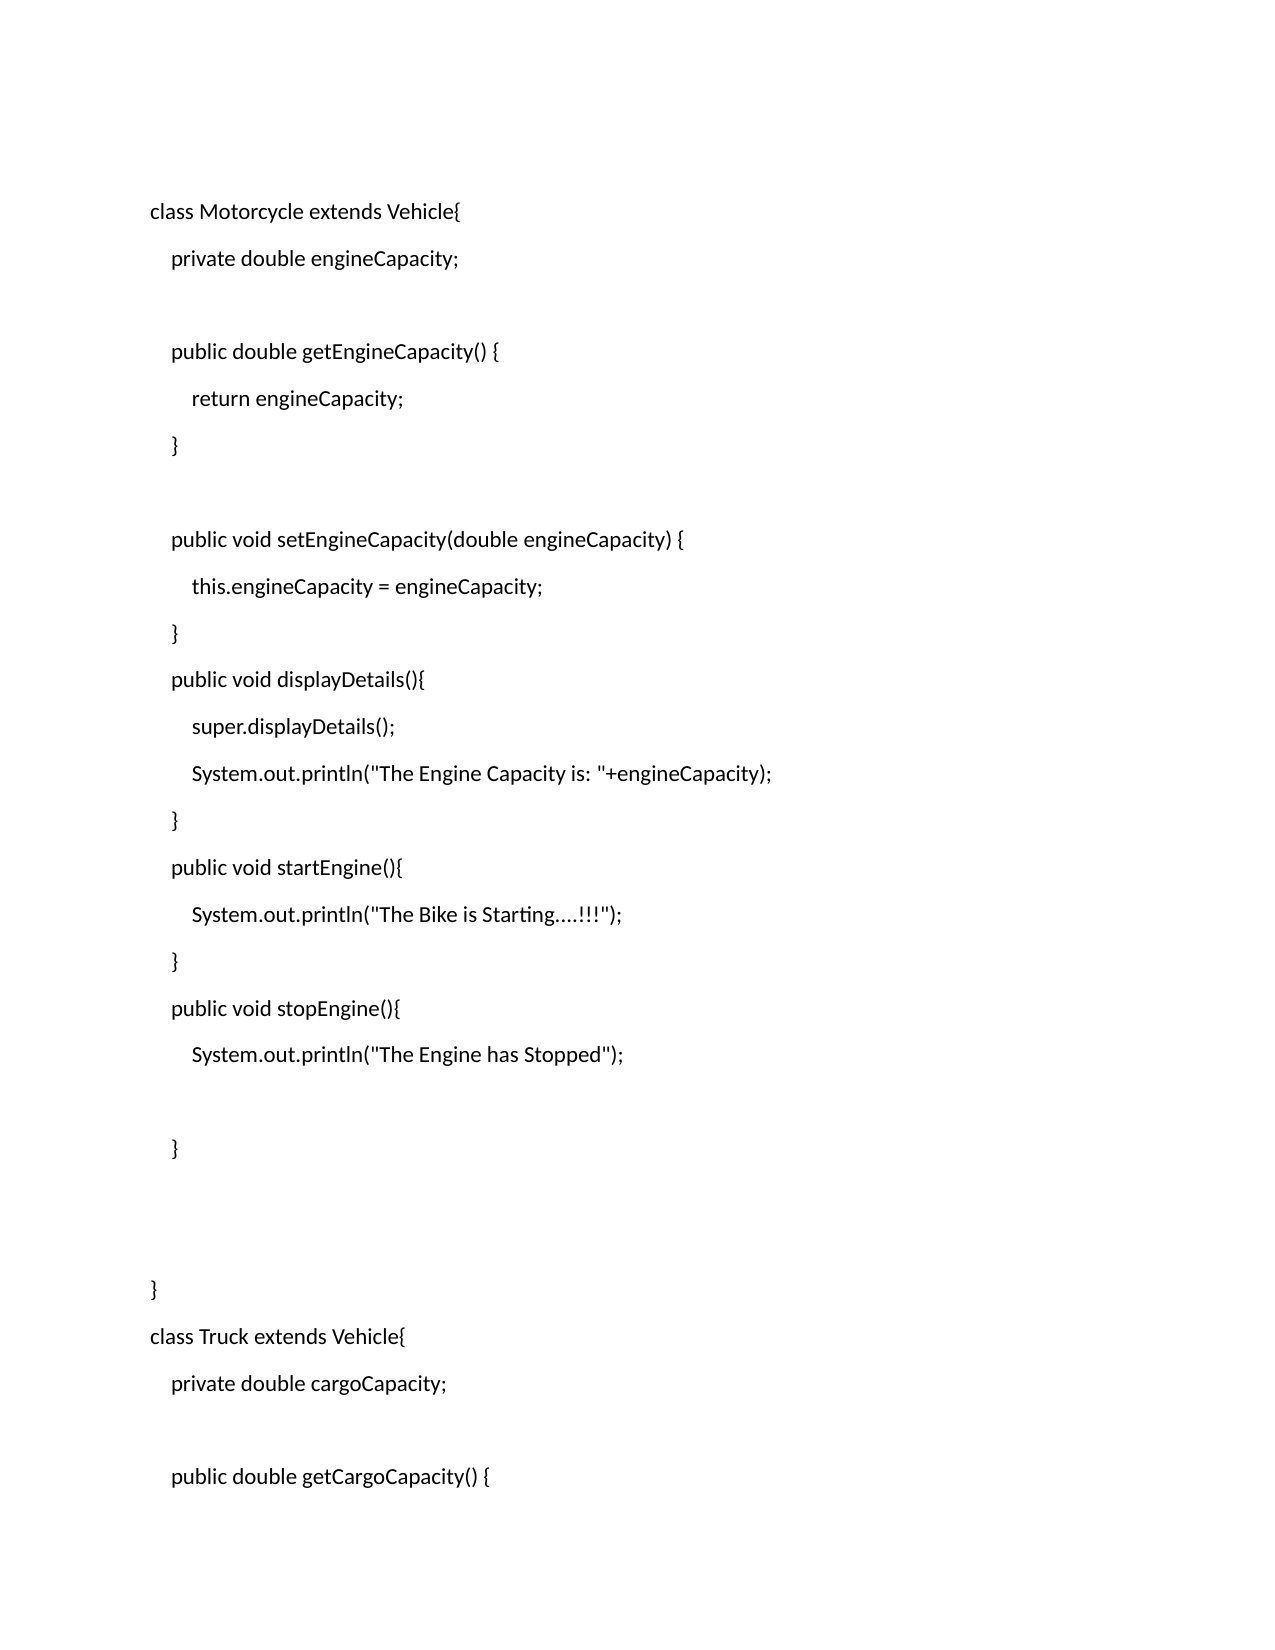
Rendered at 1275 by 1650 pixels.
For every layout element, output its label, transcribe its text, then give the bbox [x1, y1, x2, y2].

text } [150, 431, 1125, 459]
text } [150, 806, 1125, 834]
text } [150, 947, 1125, 975]
text System.out.println("The Engine has Stopped"); [150, 1041, 1125, 1069]
text public void displayDetails(){ [150, 666, 1125, 694]
text public void setEngineCapacity(double engineCapacity) { [150, 525, 1125, 553]
text this.engineCapacity = engineCapacity; [150, 572, 1125, 600]
text System.out.println("The Engine Capacity is: "+engineCapacity); [150, 759, 1125, 787]
text class Truck extends Vehicle{ [150, 1322, 1125, 1350]
text } [150, 1134, 1125, 1162]
text return engineCapacity; [150, 384, 1125, 412]
text public void startEngine(){ [150, 853, 1125, 881]
text super.displayDetails(); [150, 712, 1125, 741]
text private double cargoCapacity; [150, 1369, 1125, 1397]
text } [150, 619, 1125, 647]
text public double getEngineCapacity() { [150, 337, 1125, 366]
text } [150, 1275, 1125, 1303]
text public void stopEngine(){ [150, 994, 1125, 1022]
text private double engineCapacity; [150, 244, 1125, 272]
text public double getCargoCapacity() { [150, 1462, 1125, 1491]
text class Motorcycle extends Vehicle{ [150, 197, 1125, 225]
text System.out.println("The Bike is Starting....!!!"); [150, 900, 1125, 928]
